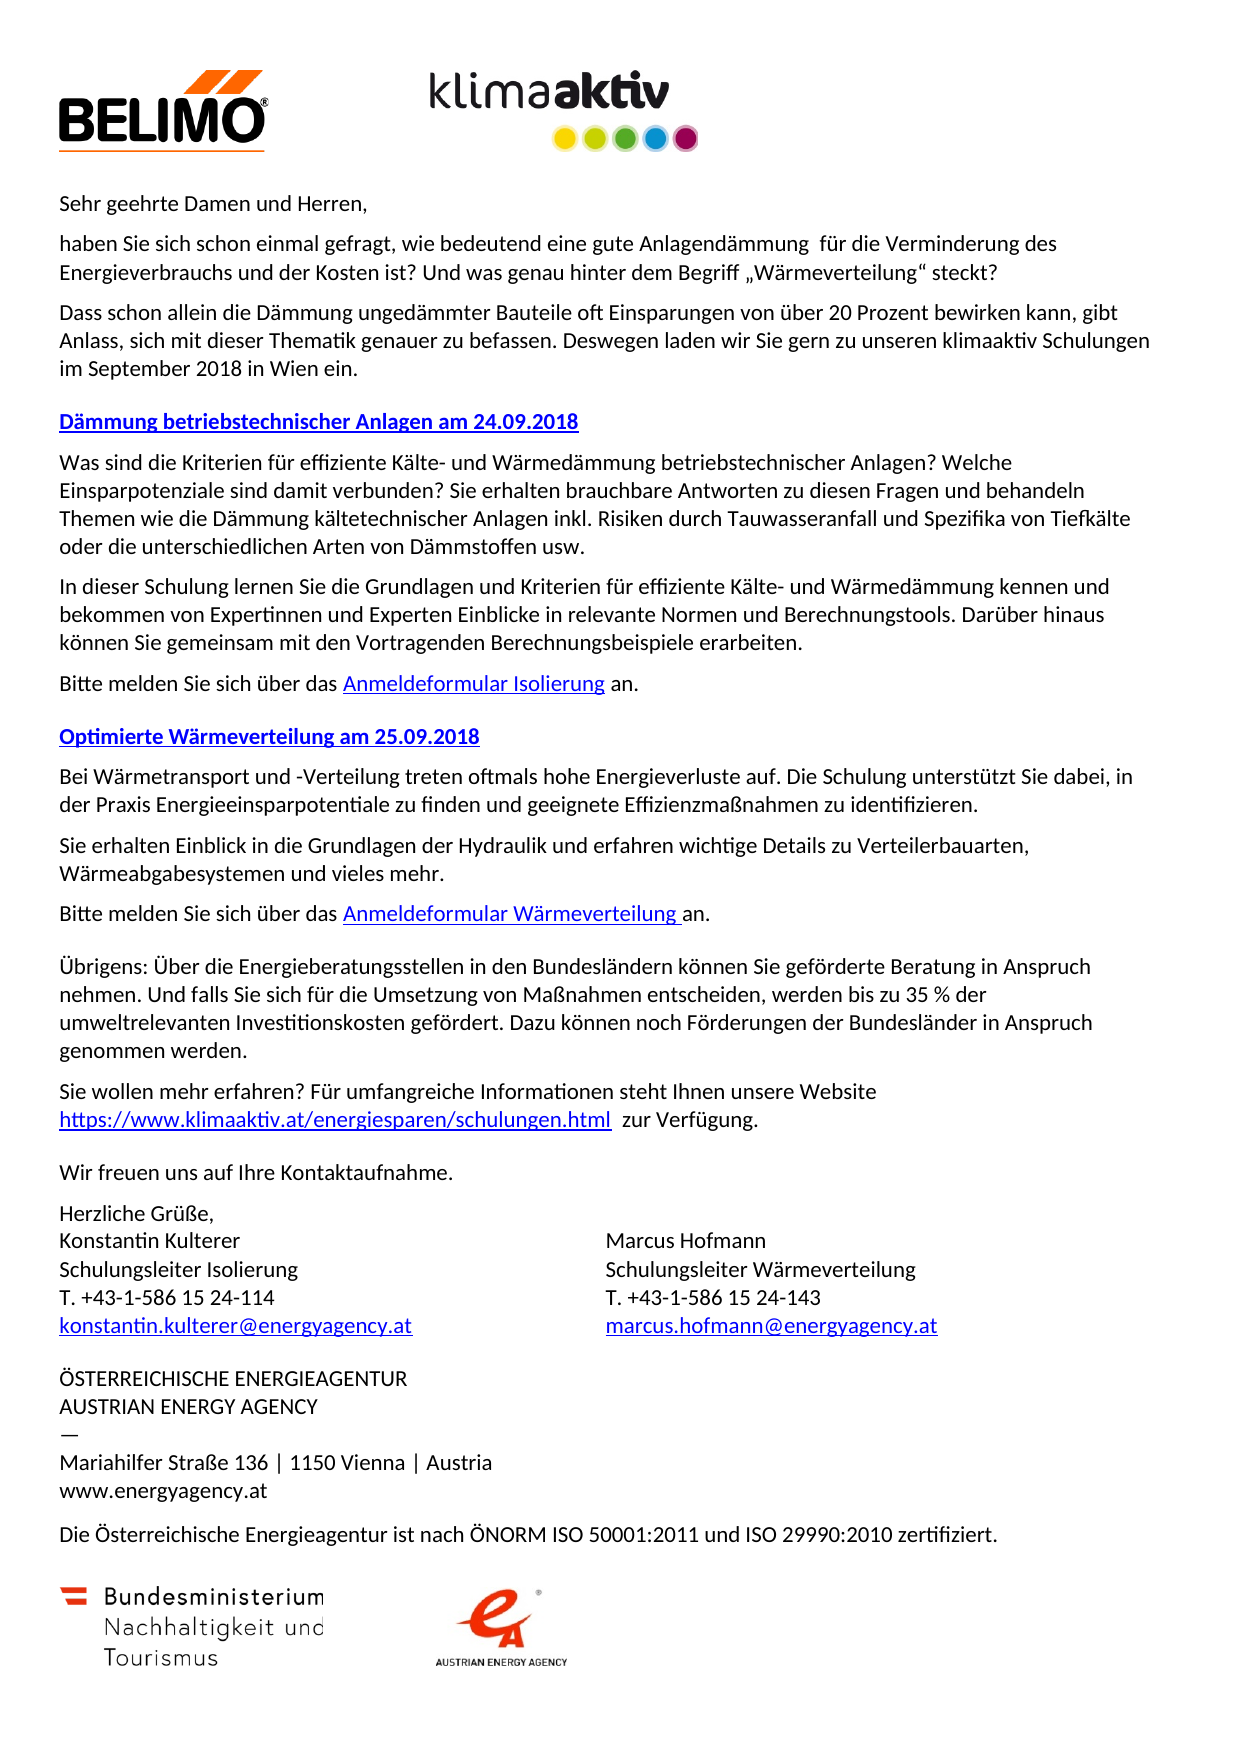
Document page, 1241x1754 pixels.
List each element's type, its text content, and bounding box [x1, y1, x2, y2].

picture [435, 1587, 567, 1666]
table_header Sehr geehrte Damen und Herren, haben Sie sich schon einmal gefragt, wie bedeutend eine gute Anlagendämmung für die Verminderung des Energieverbrauchs und der Kosten ist? Und was genau hinter dem Begriff „Wärmeverteilung“ steckt? Dass schon allein die Dämmung ungedämmter Bauteile oft Einsparungen von über 20 Prozent bewirken kann, gibt Anlass, sich mit dieser Thematik genauer zu befassen. Deswegen laden wir Sie gern zu unseren klimaaktiv Schulungen im September 2018 in Wien ein. Dämmung betriebstechnischer Anlagen am 24.09.2018 Was sind die Kriterien für effiziente Kälte- und Wärmedämmung betriebstechnischer Anlagen? Welche Einsparpotenziale sind damit verbunden? Sie erhalten brauchbare Antworten zu diesen Fragen und behandeln Themen wie die Dämmung kältetechnischer Anlagen inkl. Risiken durch Tauwasseranfall und Spezifika von Tiefkälte oder die unterschiedlichen Arten von Dämmstoffen usw. In dieser Schulung lernen Sie die Grundlagen und Kriterien für effiziente Kälte- und Wärmedämmung kennen und bekommen von Expertinnen und Experten Einblicke in relevante Normen und Berechnungstools. Darüber hinaus können Sie gemeinsam mit den Vortragenden Berechnungsbeispiele erarbeiten. Bitte melden Sie sich über das Anmeldeformular Isolierung an. Optimierte Wärmeverteilung am 25.09.2018 Bei Wärmetransport und -Verteilung treten oftmals hohe Energieverluste auf. Die Schulung unterstützt Sie dabei, in der Praxis Energieeinsparpotentiale zu finden und geeignete Effizienzmaßnahmen zu identifizieren. Sie erhalten Einblick in die Grundlagen der Hydraulik und erfahren wichtige Details zu Verteilerbauarten, Wärmeabgabesystemen und vieles mehr. Bitte melden Sie sich über das Anmeldeformular Wärmeverteilung an. Übrigens: Über die Energieberatungsstellen in den Bundesländern können Sie geförderte Beratung in Anspruch nehmen. Und falls Sie sich für die Umsetzung von Maßnahmen entscheiden, werden bis zu 35 % der umweltrelevanten Investitionskosten gefördert. Dazu können noch Förderungen der Bundesländer in Anspruch genommen werden. Sie wollen mehr erfahren? Für umfangreiche Informationen steht Ihnen unsere Website https://www.klimaaktiv.at/energiesparen/schulungen.html zur Verfügung. Wir freuen uns auf Ihre Kontaktaufnahme. Herzliche Grüße, Konstantin Kulterer Marcus Hofmann Schulungsleiter Isolierung Schulungsleiter Wärmeverteilung T. +43-1-586 15 24-114 T. +43-1-586 15 24-143 konstantin.kulterer@energyagency.at marcus.hofmann@energyagency.at ÖSTERREICHISCHE ENERGIEAGENTUR AUSTRIAN ENERGY AGENCY — Mariahilfer Straße 136 | 1150 Vienna | Austria www.energyagency.at Die Österreichische Energieagentur ist nach ÖNORM ISO 50001:2011 und ISO 29990:2010 zertifiziert. [48, 58, 1167, 1691]
picture [59, 1586, 323, 1666]
picture [430, 70, 698, 152]
picture [59, 70, 269, 152]
